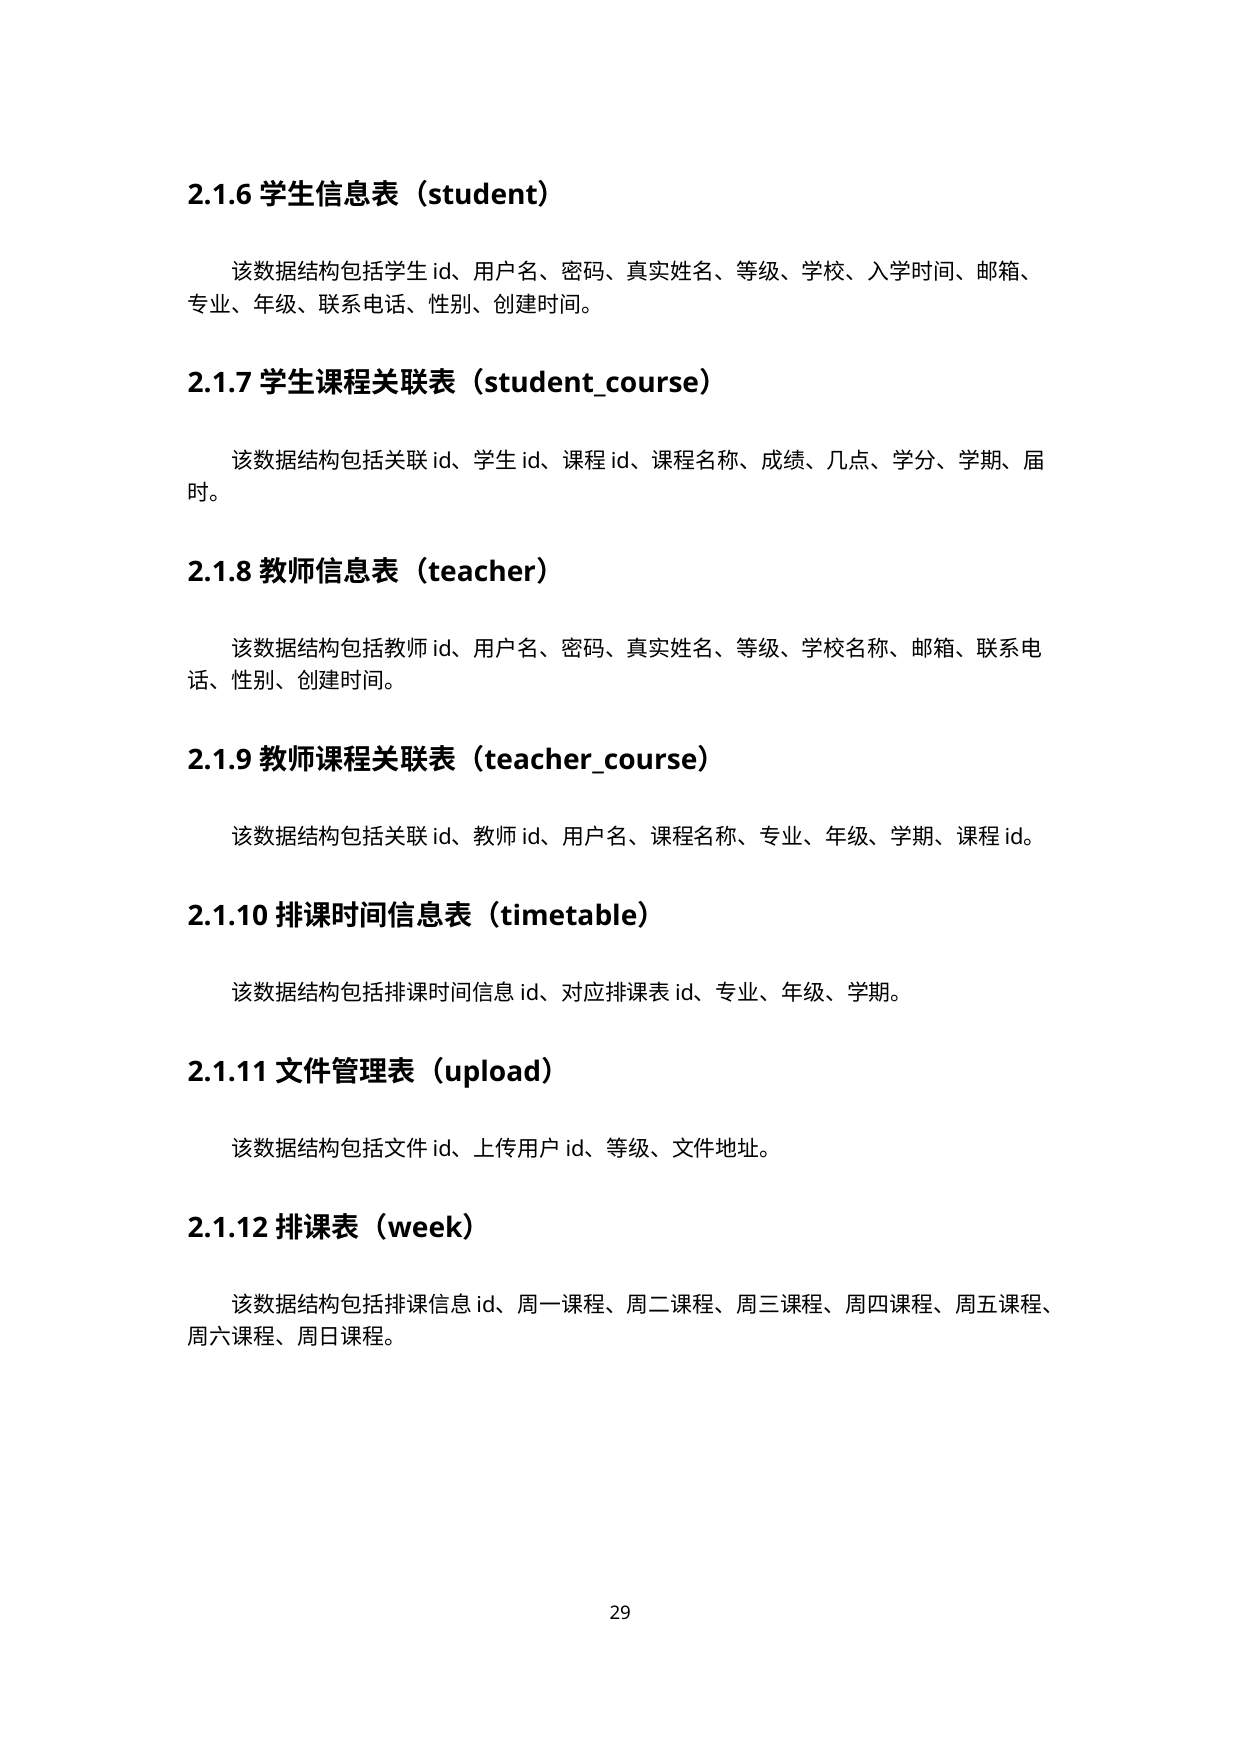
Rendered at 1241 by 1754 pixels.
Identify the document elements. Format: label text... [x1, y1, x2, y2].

text 该数据结构包括关联id、学生id、课程id、课程名称、成绩、几点、学分、学期、届时。 [187, 442, 1053, 507]
subtitle 2.1.6 学生信息表（student） [187, 160, 1053, 225]
subtitle 2.1.9 教师课程关联表（teacher_course） [187, 725, 1053, 790]
text 该数据结构包括排课时间信息id、对应排课表id、专业、年级、学期。 [187, 975, 1053, 1007]
text 该数据结构包括学生id、用户名、密码、真实姓名、等级、学校、入学时间、邮箱、专业、年级、联系电话、性别、创建时间。 [187, 254, 1053, 319]
subtitle 2.1.12 排课表（week） [187, 1192, 1053, 1257]
subtitle 2.1.11 文件管理表（upload） [187, 1036, 1053, 1101]
text 该数据结构包括教师id、用户名、密码、真实姓名、等级、学校名称、邮箱、联系电话、性别、创建时间。 [187, 631, 1053, 696]
subtitle 2.1.7 学生课程关联表（student_course） [187, 348, 1053, 413]
text 该数据结构包括关联id、教师id、用户名、课程名称、专业、年级、学期、课程id。 [187, 819, 1053, 851]
subtitle 2.1.10 排课时间信息表（timetable） [187, 881, 1053, 946]
text 该数据结构包括排课信息id、周一课程、周二课程、周三课程、周四课程、周五课程、周六课程、周日课程。 [187, 1286, 1053, 1351]
text 该数据结构包括文件id、上传用户id、等级、文件地址。 [187, 1131, 1053, 1163]
subtitle 2.1.8 教师信息表（teacher） [187, 536, 1053, 601]
